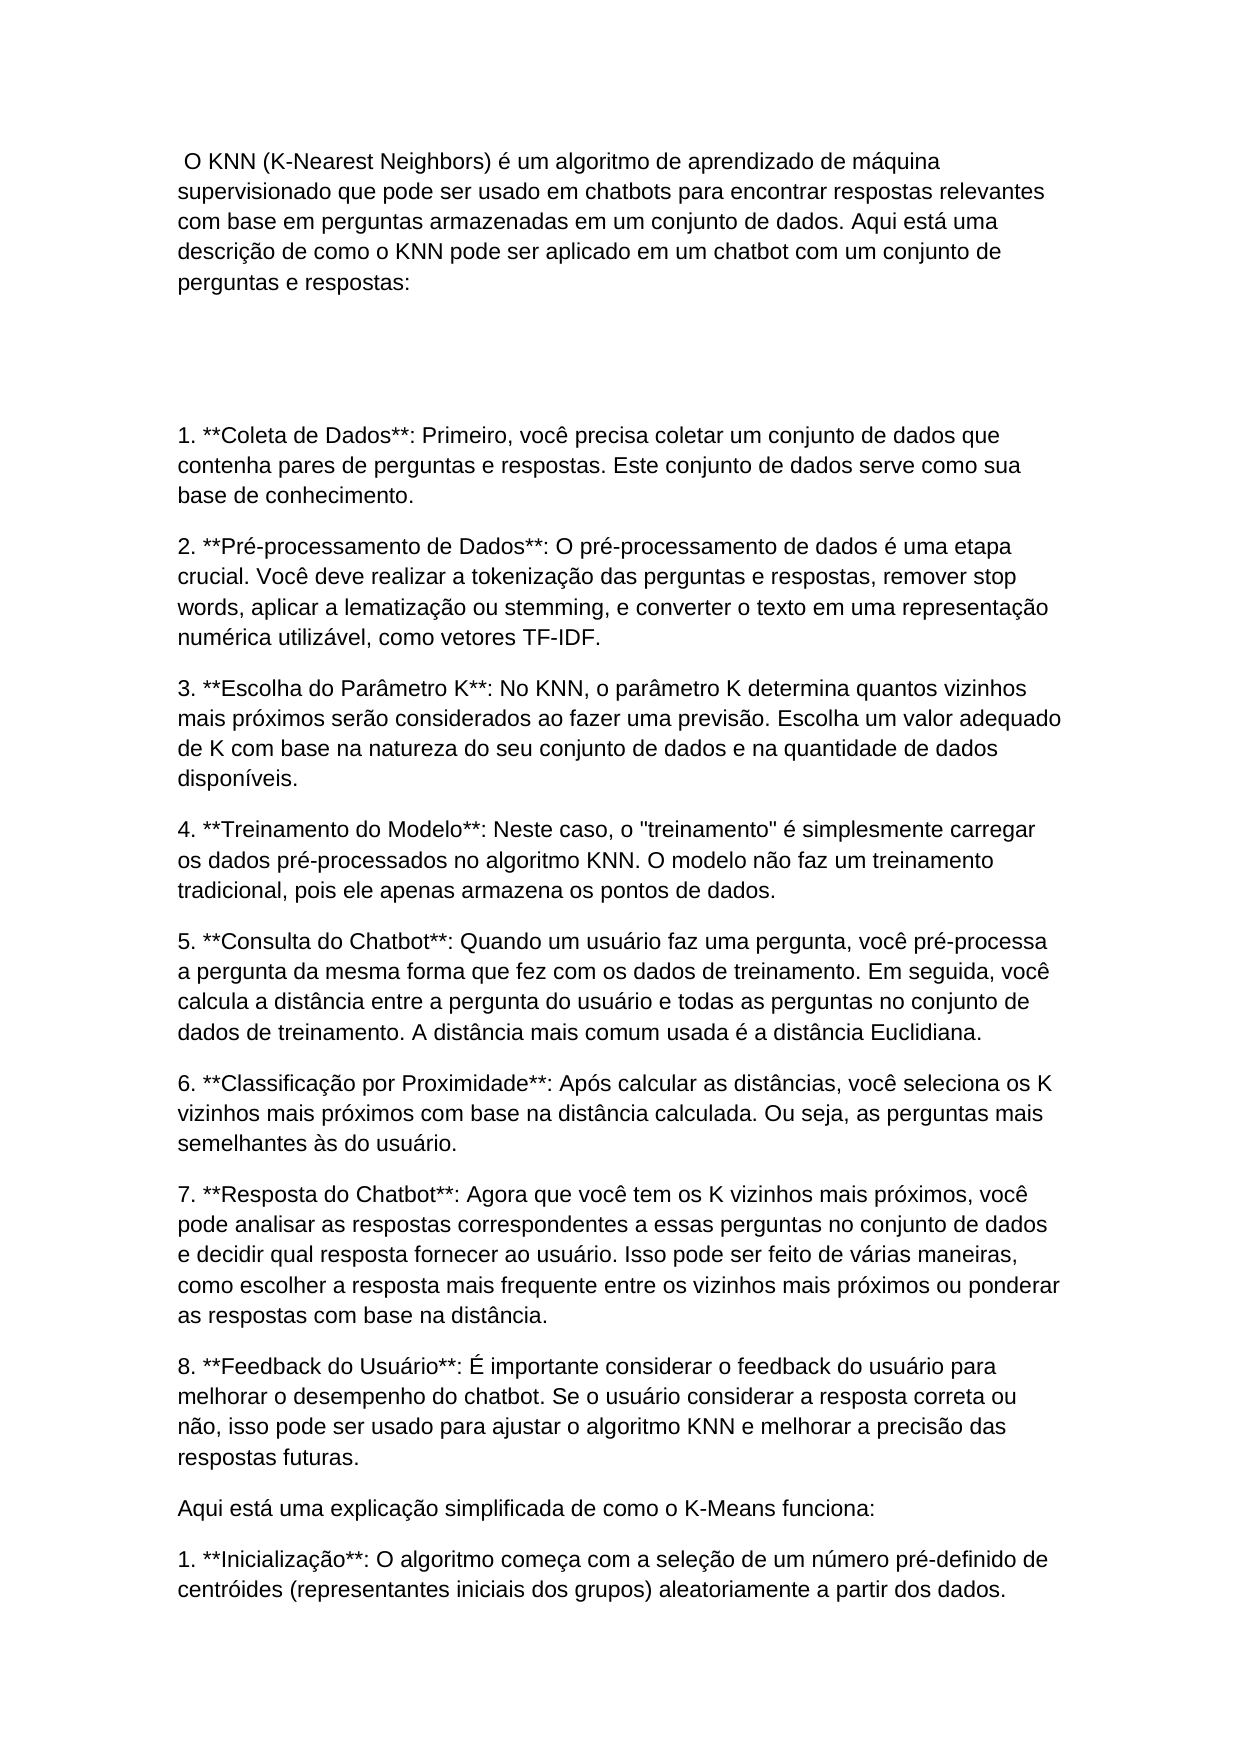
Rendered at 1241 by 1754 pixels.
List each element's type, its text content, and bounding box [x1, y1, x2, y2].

text 1. **Coleta de Dados**: Primeiro, você precisa coletar um conjunto de dados que contenha pares de perguntas e respostas. Este conjunto de dados serve como sua base de conhecimento. [177, 422, 1063, 508]
text 3. **Escolha do Parâmetro K**: No KNN, o parâmetro K determina quantos vizinhos mais próximos serão considerados ao fazer uma previsão. Escolha um valor adequado de K com base na natureza do seu conjunto de dados e na quantidade de dados disponíveis. [177, 675, 1063, 792]
text 7. **Resposta do Chatbot**: Agora que você tem os K vizinhos mais próximos, você pode analisar as respostas correspondentes a essas perguntas no conjunto de dados e decidir qual resposta fornecer ao usuário. Isso pode ser feito de várias maneiras, como escolher a resposta mais frequente entre os vizinhos mais próximos ou ponderar as respostas com base na distância. [177, 1181, 1063, 1328]
text 1. **Inicialização**: O algoritmo começa com a seleção de um número pré-definido de centróides (representantes iniciais dos grupos) aleatoriamente a partir dos dados. [177, 1546, 1063, 1602]
text 4. **Treinamento do Modelo**: Neste caso, o "treinamento" é simplesmente carregar os dados pré-processados no algoritmo KNN. O modelo não faz um treinamento tradicional, pois ele apenas armazena os pontos de dados. [177, 816, 1063, 903]
text O KNN (K-Nearest Neighbors) é um algoritmo de aprendizado de máquina supervisionado que pode ser usado em chatbots para encontrar respostas relevantes com base em perguntas armazenadas em um conjunto de dados. Aqui está uma descrição de como o KNN pode ser aplicado em um chatbot com um conjunto de perguntas e respostas: [177, 148, 1063, 295]
text 6. **Classificação por Proximidade**: Após calcular as distâncias, você seleciona os K vizinhos mais próximos com base na distância calculada. Ou seja, as perguntas mais semelhantes às do usuário. [177, 1069, 1063, 1156]
text 8. **Feedback do Usuário**: É importante considerar o feedback do usuário para melhorar o desempenho do chatbot. Se o usuário considerar a resposta correta ou não, isso pode ser usado para ajustar o algoritmo KNN e melhorar a precisão das respostas futuras. [177, 1353, 1063, 1470]
text Aqui está uma explicação simplificada de como o K-Means funciona: [177, 1494, 1063, 1521]
text 2. **Pré-processamento de Dados**: O pré-processamento de dados é uma etapa crucial. Você deve realizar a tokenização das perguntas e respostas, remover stop words, aplicar a lematização ou stemming, e converter o texto em uma representação numérica utilizável, como vetores TF-IDF. [177, 533, 1063, 650]
text 5. **Consulta do Chatbot**: Quando um usuário faz uma pergunta, você pré-processa a pergunta da mesma forma que fez com os dados de treinamento. Em seguida, você calcula a distância entre a pergunta do usuário e todas as perguntas no conjunto de dados de treinamento. A distância mais comum usada é a distância Euclidiana. [177, 928, 1063, 1045]
